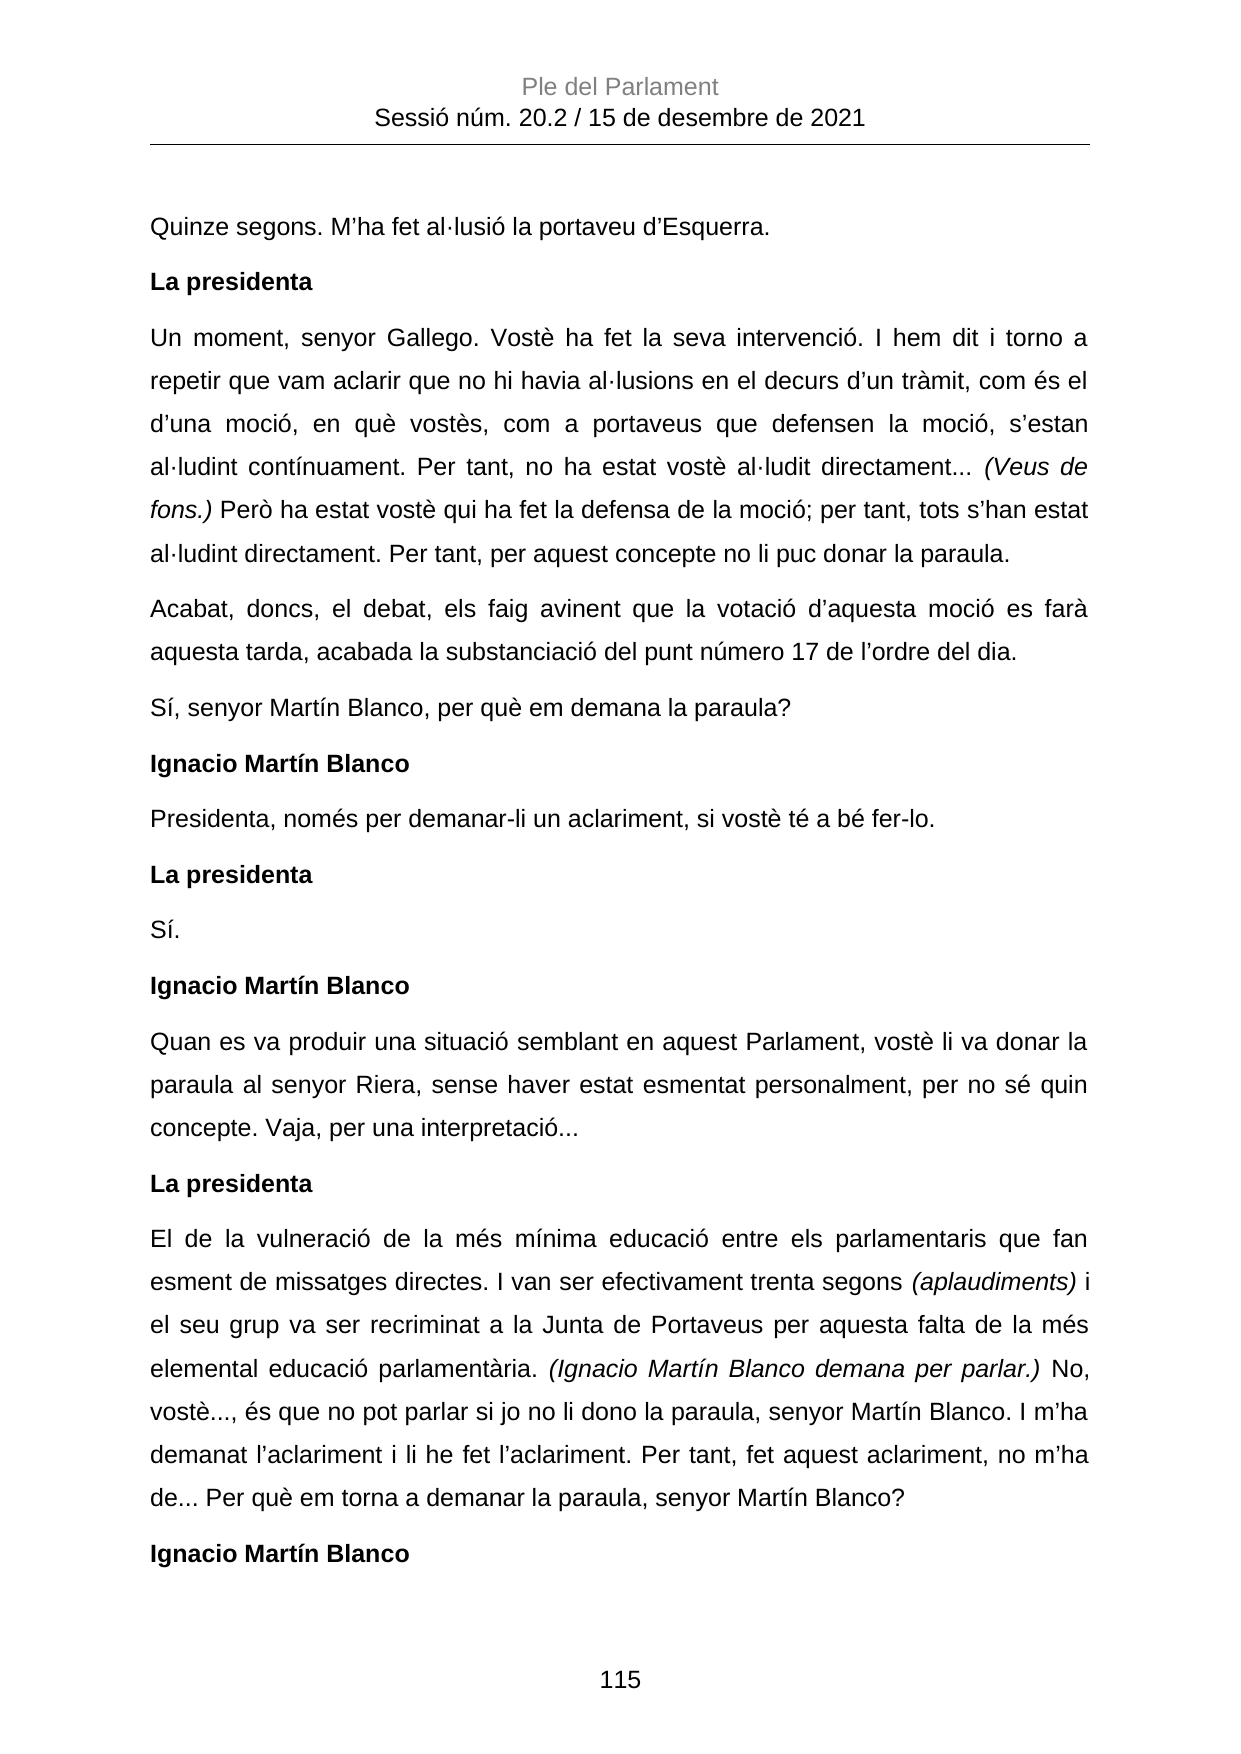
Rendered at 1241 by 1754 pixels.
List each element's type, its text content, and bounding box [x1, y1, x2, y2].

text Acabat, doncs, el debat, els faig avinent que la votació d’aquesta moció es farà aquesta tarda, acabada la substanciació del punt número 17 de l’ordre del dia. [150, 594, 1090, 666]
text La presidenta [150, 1169, 1090, 1197]
text Un moment, senyor Gallego. Vostè ha fet la seva intervenció. I hem dit i torno a repetir que vam aclarir que no hi havia al·lusions en el decurs d’un tràmit, com és el d’una moció, en què vostès, com a portaveus que defensen la moció, s’estan al·ludint contínuament. Per tant, no ha estat vostè al·ludit directament... (Veus de fons.) Però ha estat vostè qui ha fet la defensa de la moció; per tant, tots s’han estat al·ludint directament. Per tant, per aquest concepte no li puc donar la paraula. [150, 323, 1090, 567]
text Ignacio Martín Blanco [150, 971, 1090, 1000]
text Sí. [150, 916, 1090, 944]
text Presidenta, només per demanar-li un aclariment, si vostè té a bé fer-lo. [150, 804, 1090, 833]
text Ignacio Martín Blanco [150, 1539, 1090, 1567]
text La presidenta [150, 860, 1090, 889]
text Quinze segons. M’ha fet al·lusió la portaveu d’Esquerra. [150, 212, 1090, 241]
text La presidenta [150, 267, 1090, 296]
text El de la vulneració de la més mínima educació entre els parlamentaris que fan esment de missatges directes. I van ser efectivament trenta segons (aplaudiments) i el seu grup va ser recriminat a la Junta de Portaveus per aquesta falta de la més elemental educació parlamentària. (Ignacio Martín Blanco demana per parlar.) No, vostè..., és que no pot parlar si jo no li dono la paraula, senyor Martín Blanco. I m’ha demanat l’aclariment i li he fet l’aclariment. Per tant, fet aquest aclariment, no m’ha de... Per què em torna a demanar la paraula, senyor Martín Blanco? [150, 1224, 1090, 1512]
text Sí, senyor Martín Blanco, per què em demana la paraula? [150, 693, 1090, 722]
text Quan es va produir una situació semblant en aquest Parlament, vostè li va donar la paraula al senyor Riera, sense haver estat esmentat personalment, per no sé quin concepte. Vaja, per una interpretació... [150, 1027, 1090, 1142]
text Ignacio Martín Blanco [150, 749, 1090, 777]
